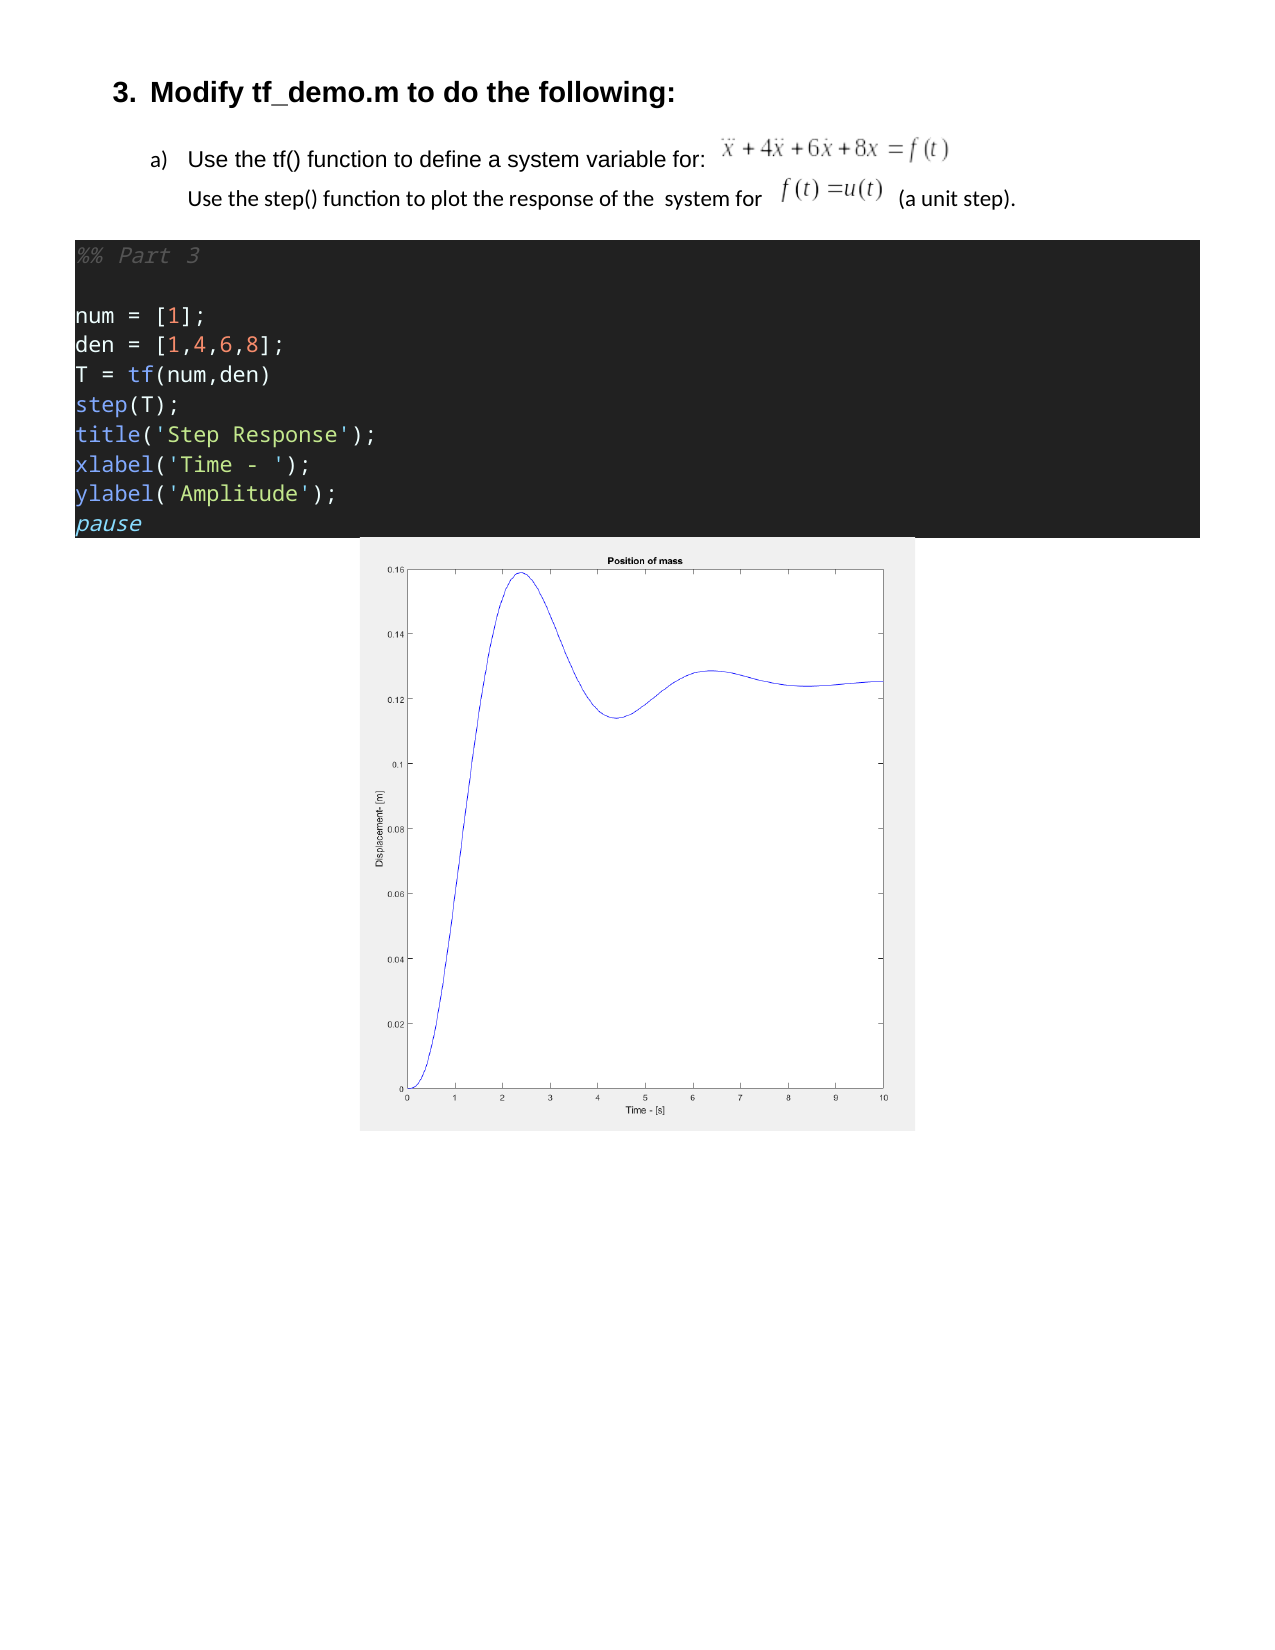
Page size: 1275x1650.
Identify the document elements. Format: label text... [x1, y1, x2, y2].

text ylabel('Amplitude'); [75, 478, 1200, 508]
text step(T); [75, 389, 1200, 419]
text den = [1,4,6,8]; [75, 329, 1200, 359]
list Use the tf() function to define a system variable for: [150, 135, 1228, 173]
text pause [75, 508, 1200, 538]
list Use the step() function to plot the response of the system for (a unit step). [187, 173, 1228, 212]
list Modify tf_demo.m to do the following: [112, 75, 1200, 108]
text xlabel('Time - '); [75, 448, 1200, 478]
text T = tf(num,den) [75, 359, 1200, 389]
text title('Step Response'); [75, 419, 1200, 448]
picture [359, 537, 916, 1131]
text %% Part 3 [75, 240, 1200, 270]
text num = [1]; [75, 299, 1200, 329]
